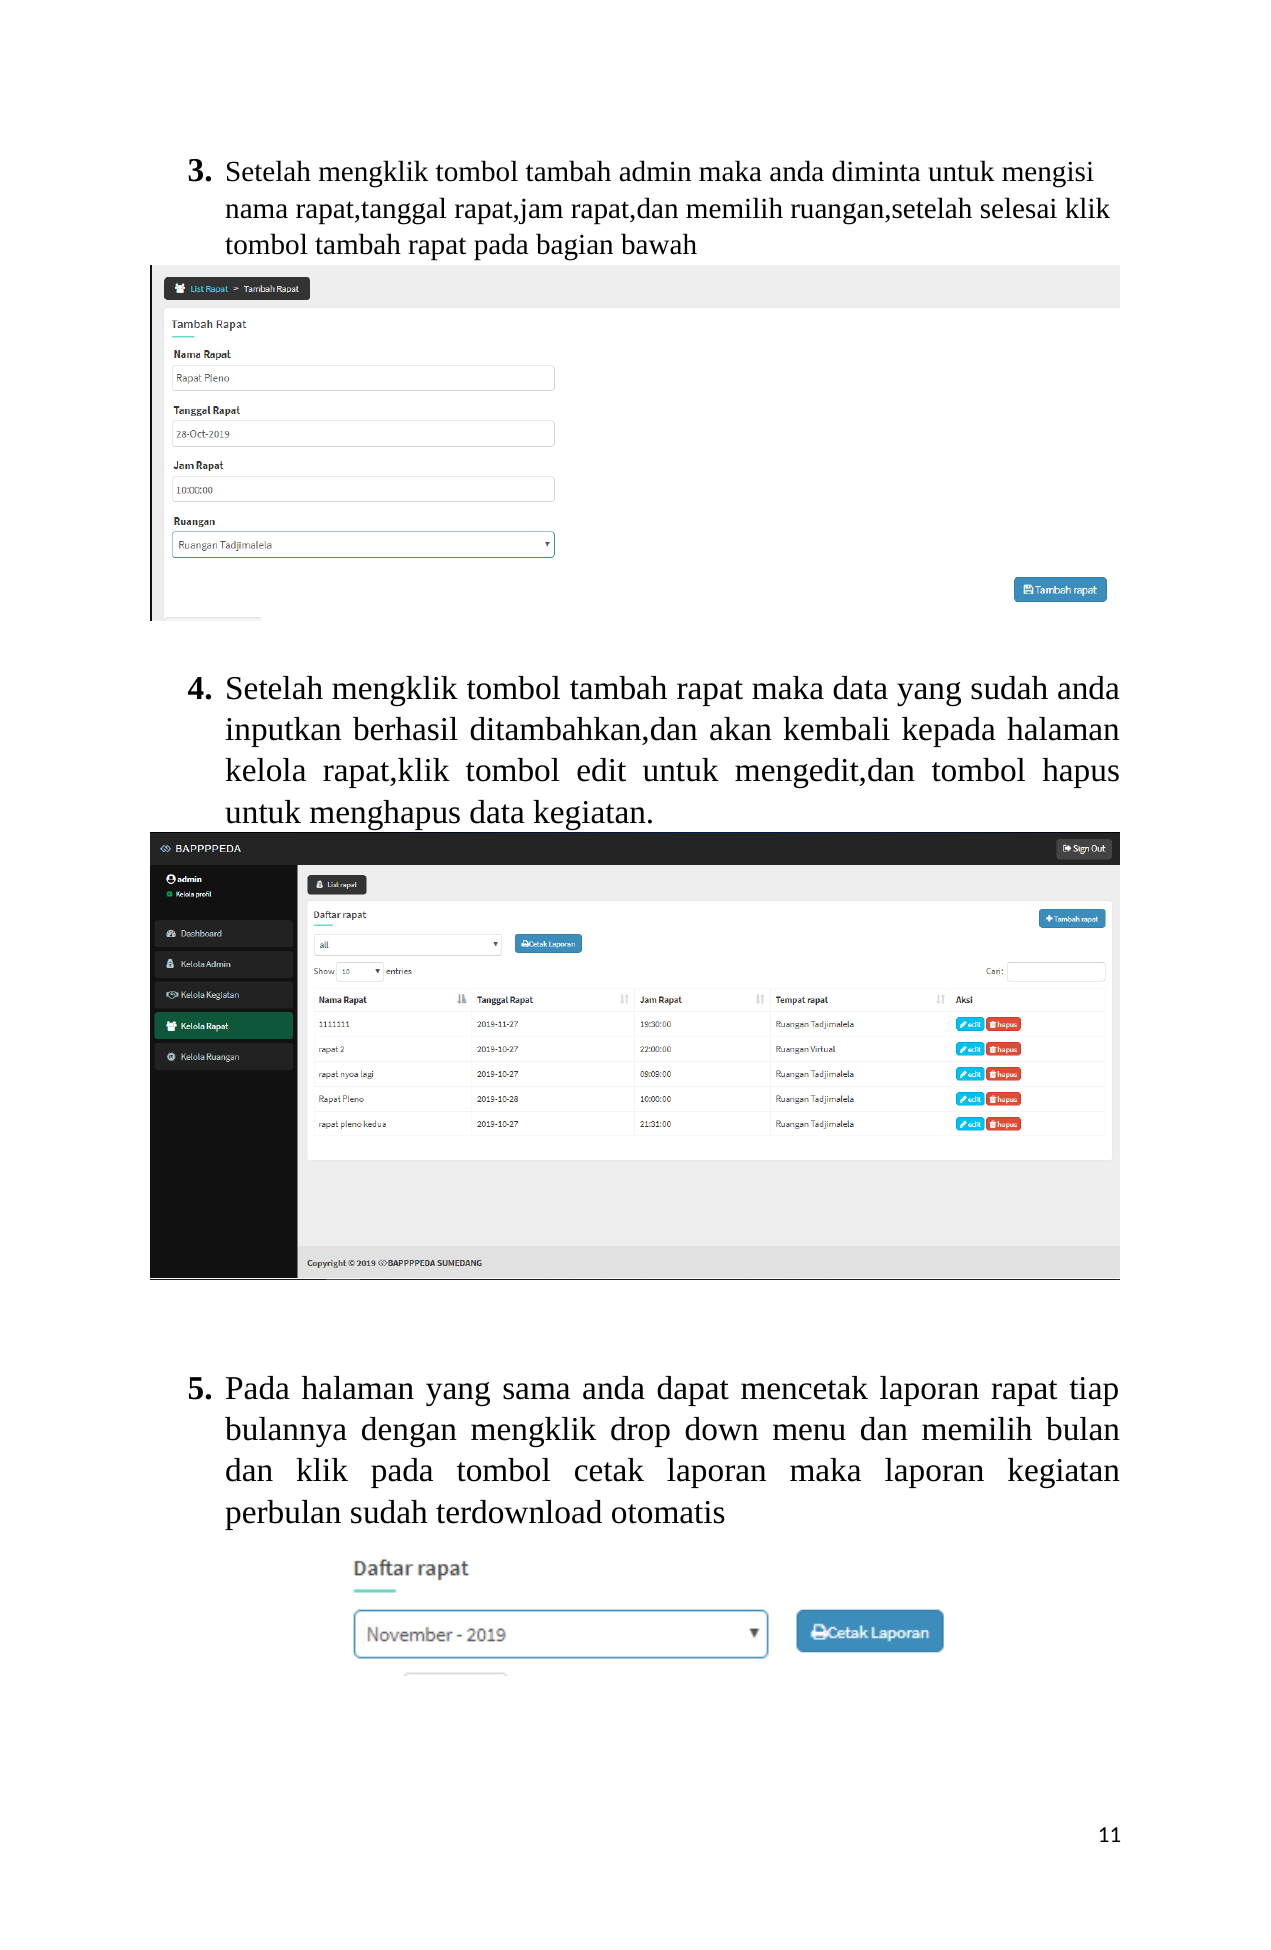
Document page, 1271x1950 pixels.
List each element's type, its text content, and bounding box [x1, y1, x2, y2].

list Pada halaman yang sama anda dapat mencetak laporan rapat tiap bulannya dengan mengklik drop down menu dan memilih bulan dan klik pada tombol cetak laporan maka laporan kegiatan perbulan sudah terdownload otomatis [187, 1368, 1121, 1530]
list Setelah mengklik tombol tambah rapat maka data yang sudah anda inputkan berhasil ditambahkan,dan akan kembali kepada halaman kelola rapat,klik tombol edit untuk mengedit,dan tombol hapus untuk menghapus data kegiatan. [187, 668, 1121, 830]
list Setelah mengklik tombol tambah admin maka anda diminta untuk mengisi nama rapat,tanggal rapat,jam rapat,dan memilih ruangan,setelah selesai klik tombol tambah rapat pada bagian bawah [187, 150, 1121, 261]
